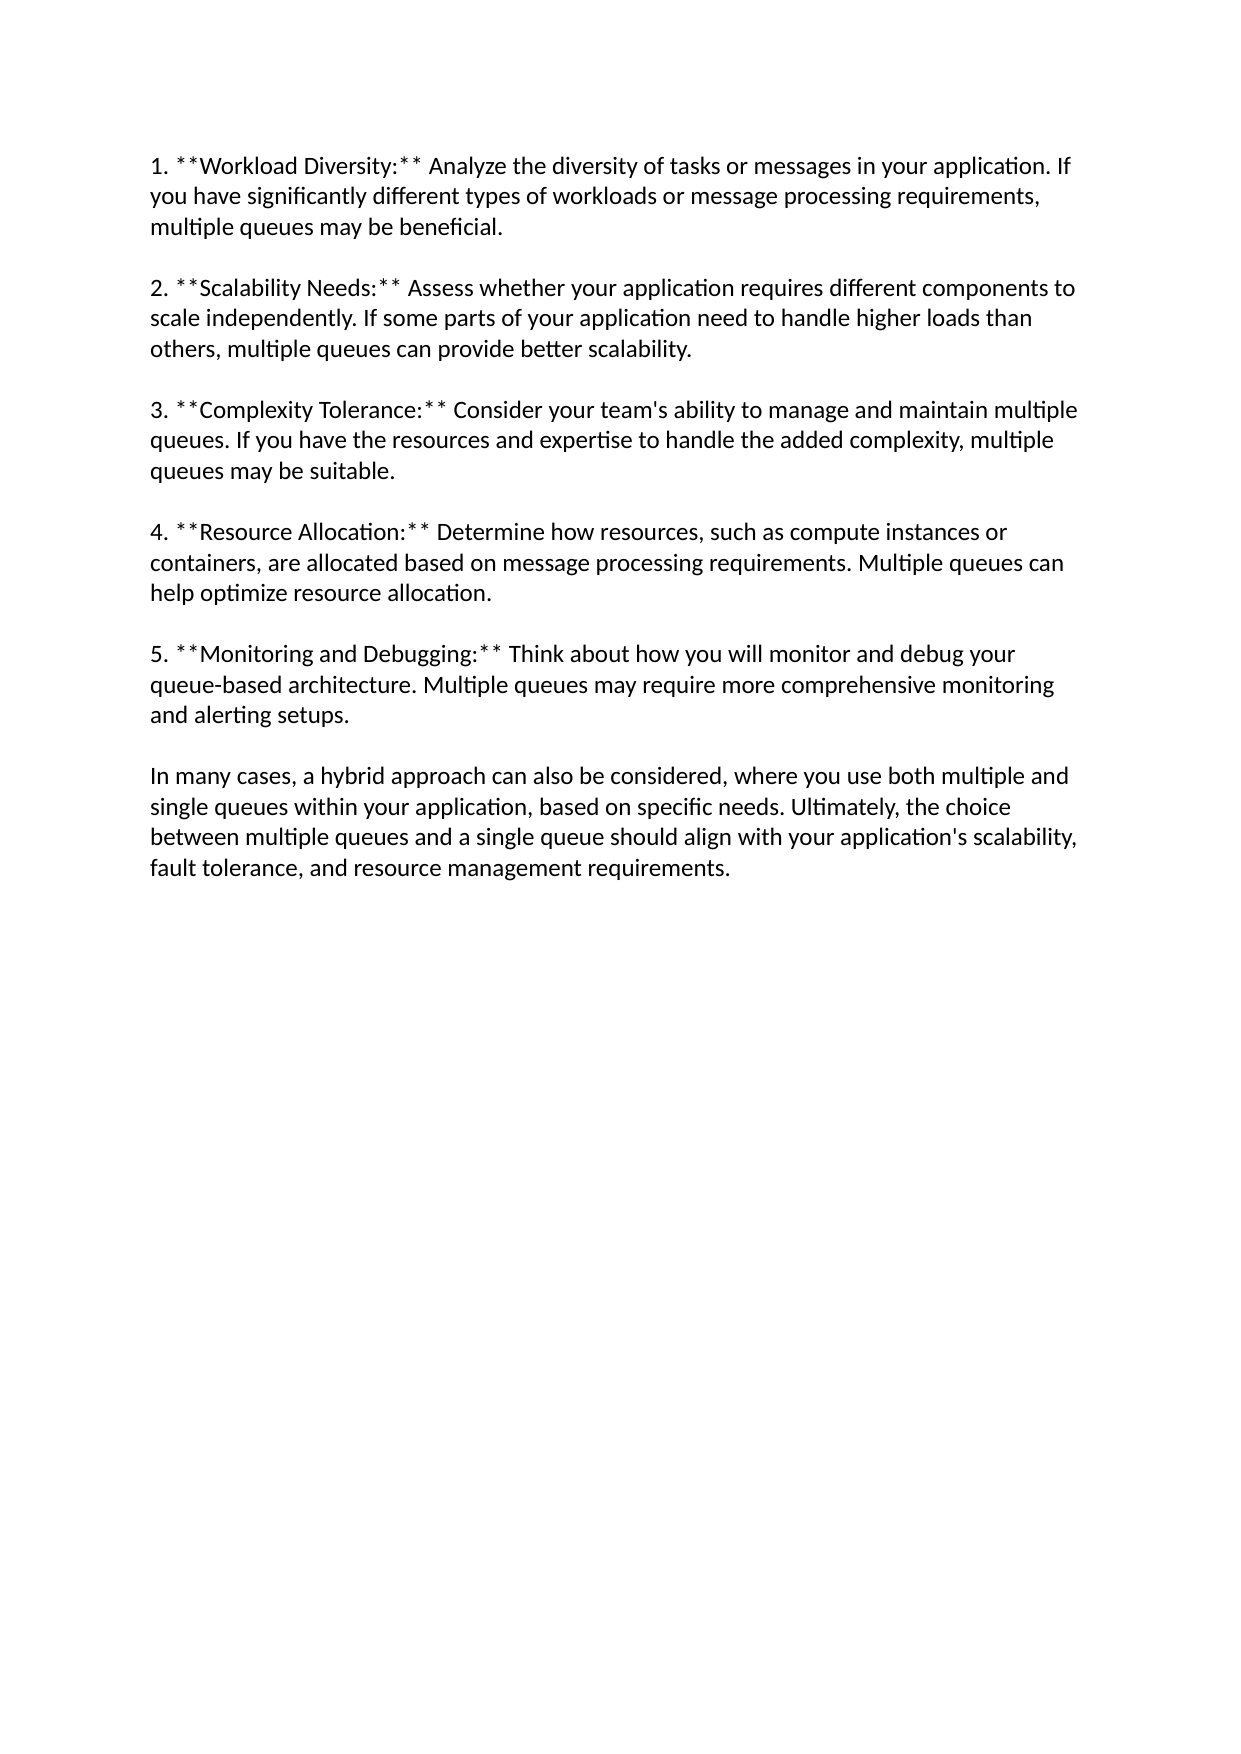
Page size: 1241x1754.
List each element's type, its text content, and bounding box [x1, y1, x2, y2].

text 4. **Resource Allocation:** Determine how resources, such as compute instances or containers, are allocated based on message processing requirements. Multiple queues can help optimize resource allocation. [150, 516, 1090, 608]
text 2. **Scalability Needs:** Assess whether your application requires different components to scale independently. If some parts of your application need to handle higher loads than others, multiple queues can provide better scalability. [150, 272, 1090, 364]
text 3. **Complexity Tolerance:** Consider your team's ability to manage and maintain multiple queues. If you have the resources and expertise to handle the added complexity, multiple queues may be suitable. [150, 394, 1090, 486]
text 1. **Workload Diversity:** Analyze the diversity of tasks or messages in your application. If you have significantly different types of workloads or message processing requirements, multiple queues may be beneficial. [150, 150, 1090, 242]
text 5. **Monitoring and Debugging:** Think about how you will monitor and debug your queue-based architecture. Multiple queues may require more comprehensive monitoring and alerting setups. [150, 638, 1090, 730]
text In many cases, a hybrid approach can also be considered, where you use both multiple and single queues within your application, based on specific needs. Ultimately, the choice between multiple queues and a single queue should align with your application's scalability, fault tolerance, and resource management requirements. [150, 760, 1090, 882]
